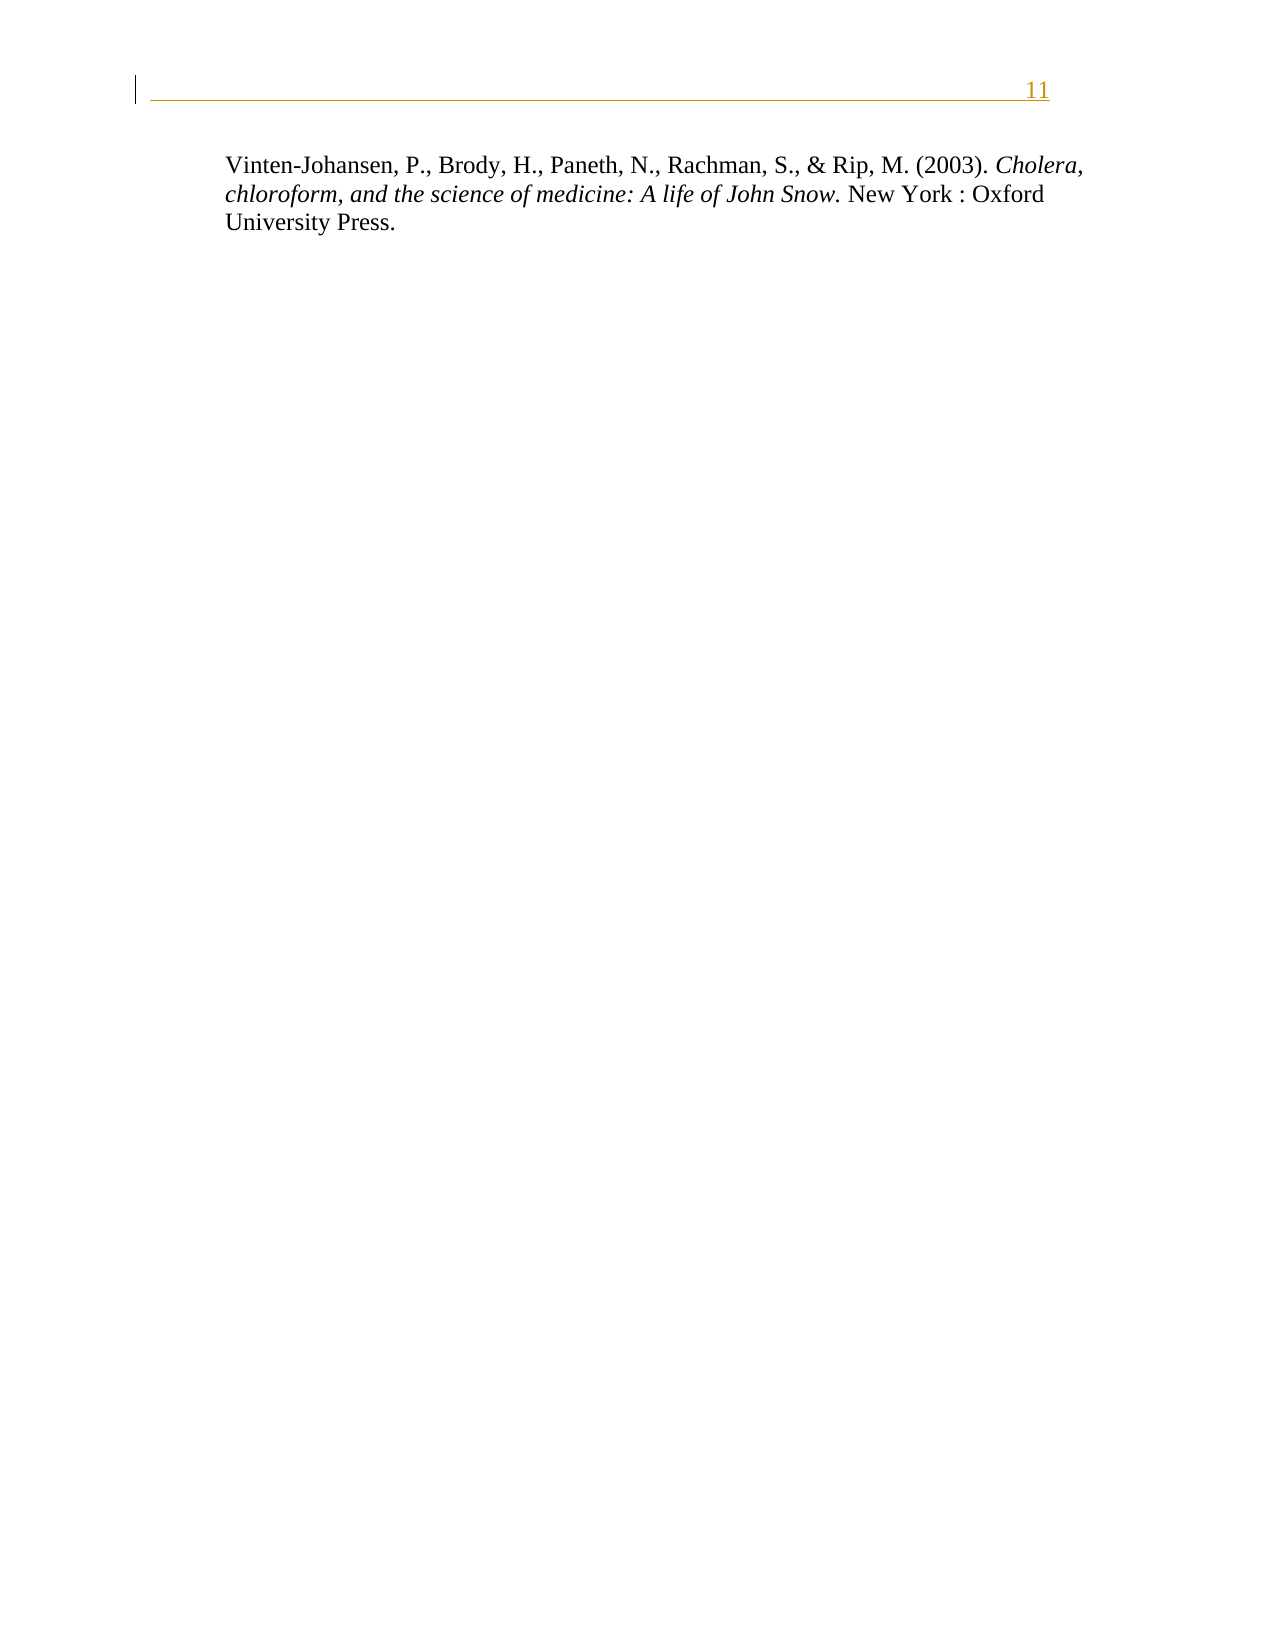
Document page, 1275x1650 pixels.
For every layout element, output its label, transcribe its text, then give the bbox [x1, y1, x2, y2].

list Vinten-Johansen, P., Brody, H., Paneth, N., Rachman, S., & Rip, M. (2003). Cholera, chloroform, and the science of medicine: A life of John Snow. New York : Oxford University Press. [225, 150, 1125, 236]
